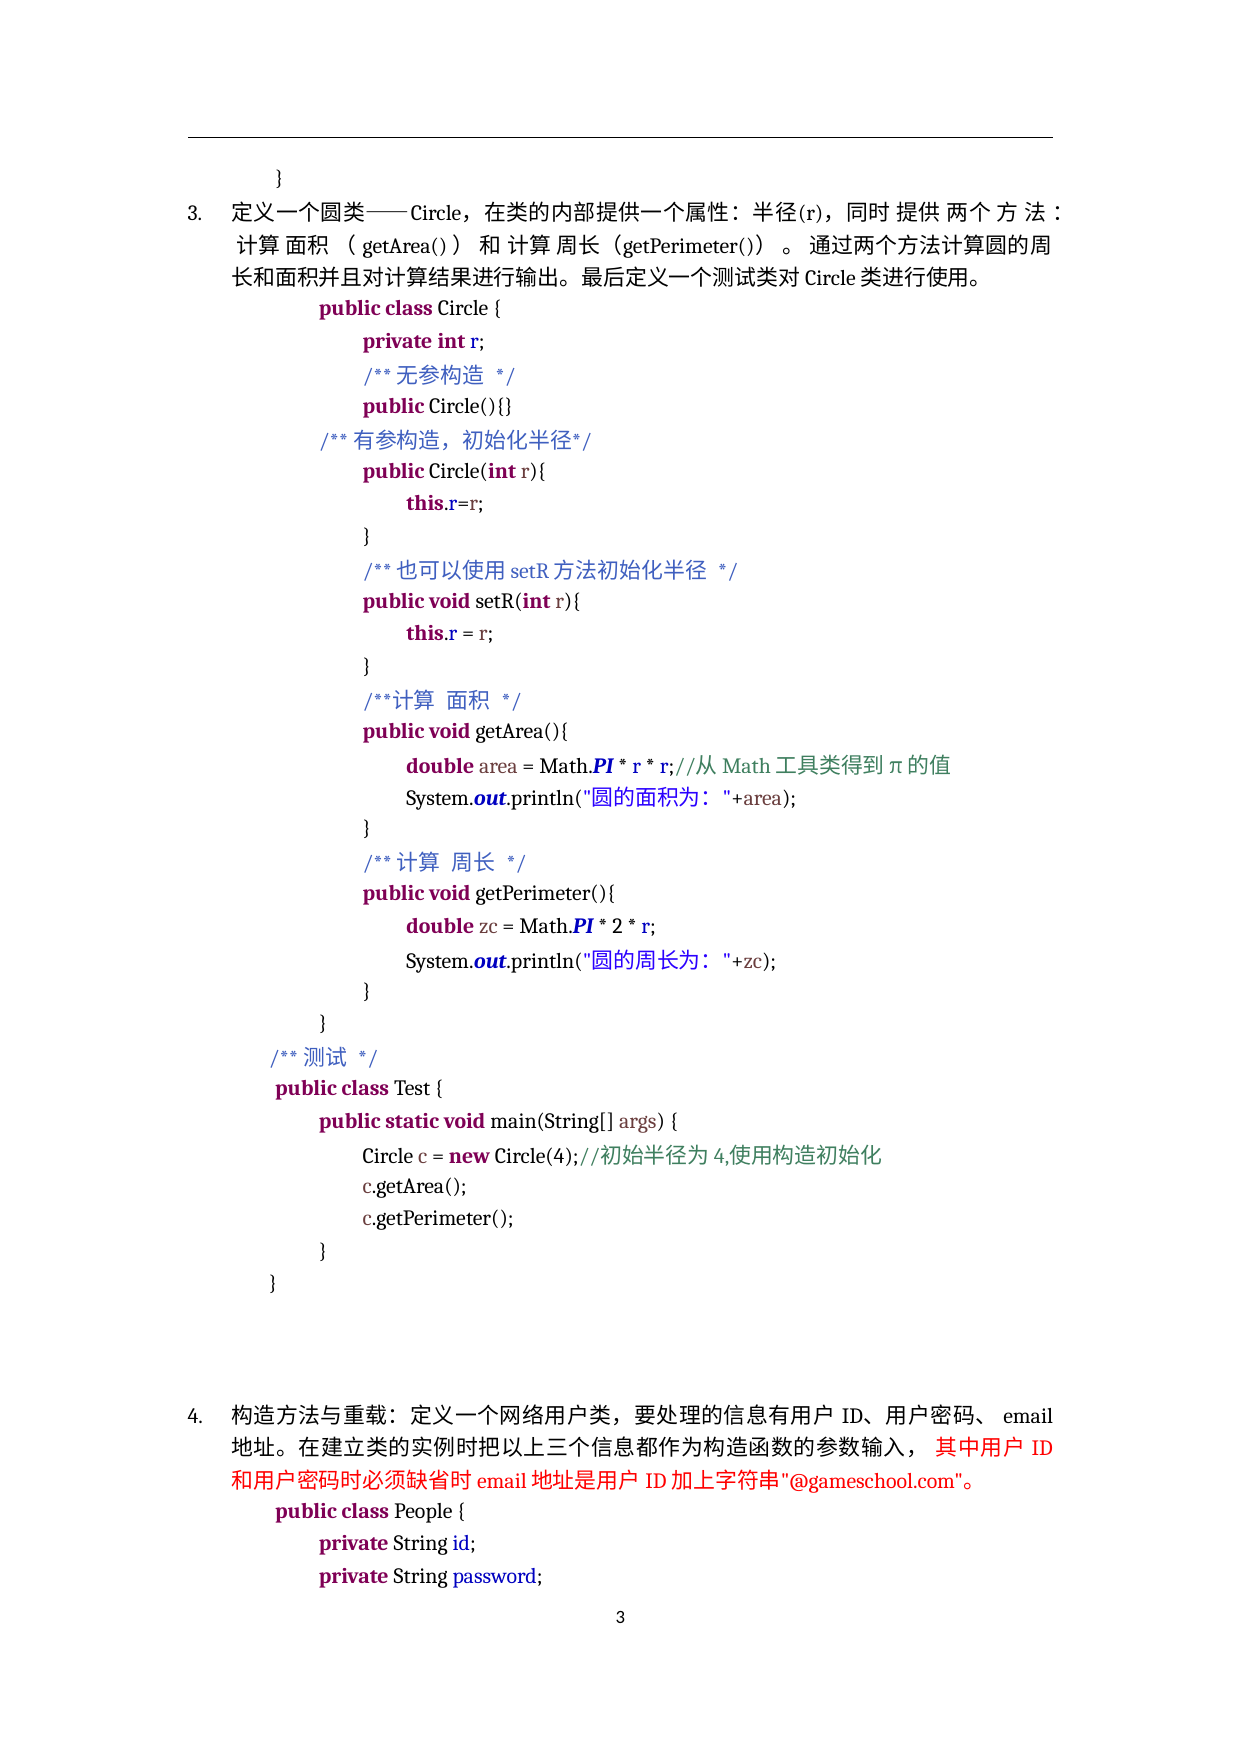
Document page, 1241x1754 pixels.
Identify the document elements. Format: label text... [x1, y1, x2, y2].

text public class People { [231, 1495, 1053, 1527]
text /** 有参构造，初始化半径*/ [275, 422, 1053, 455]
text } [231, 1235, 1053, 1267]
text } [225, 1267, 1053, 1300]
text } [275, 1007, 1053, 1040]
list 构造方法与重载：定义一个网络用户类，要处理的信息有用户 ID、用户密码、 email 地址。在建立类的实例时把以上三个信息都作为构造函数的参数输入， 其中用户 ID 和用户密码时必须缺省时 email地址是用户 ID 加上字符串"@gameschool.com"。 [187, 1397, 1053, 1495]
text public Circle(){} [275, 390, 1053, 422]
text } [275, 520, 1053, 552]
text } [275, 812, 1053, 845]
text /**计算 面积 */ [275, 682, 1053, 715]
text public class Circle { [275, 292, 1053, 325]
text private String password; [231, 1560, 1053, 1592]
text System.out.println("圆的周长为："+zc); [275, 942, 1053, 975]
text public void getPerimeter(){ [275, 877, 1053, 910]
text public Circle(int r){ [275, 455, 1053, 487]
text c.getArea(); [231, 1170, 1053, 1202]
text public void getArea(){ [275, 715, 1053, 747]
text } [275, 975, 1053, 1007]
text c.getPerimeter(); [231, 1202, 1053, 1235]
list 定义一个圆类——Circle，在类的内部提供一个属性：半径(r)，同时 提供 两个 方 法 ： 计算 面积 （ getArea() ） 和 计算 周长（getPerimeter()） 。 通过两个方法计算圆的周长和面积并且对计算结果进行输出。最后定义一个测试类对 Circle 类进行使用。 [187, 195, 1053, 292]
text this.r = r; [275, 617, 1053, 650]
text /** 计算 周长 */ [275, 845, 1053, 877]
text public void setR(int r){ [275, 585, 1053, 617]
text /** 无参构造 */ [275, 357, 1053, 390]
text double area = Math.PI * r * r;//从Math工具类得到π的值 [275, 747, 1053, 780]
text public class Test { [231, 1072, 1053, 1105]
text Circle c = new Circle(4);//初始半径为4,使用构造初始化 [231, 1137, 1053, 1170]
text } [231, 162, 1053, 195]
text private String id; [231, 1527, 1053, 1560]
text private int r; [275, 325, 1053, 357]
text double zc = Math.PI * 2 * r; [275, 910, 1053, 942]
text /** 测试 */ [225, 1040, 303, 1072]
text System.out.println("圆的面积为："+area); [275, 780, 1053, 812]
text } [275, 650, 1053, 682]
text this.r=r; [275, 487, 1053, 520]
text public static void main(String[] args) { [231, 1105, 1053, 1137]
text /** 也可以使用setR方法初始化半径 */ [275, 552, 1053, 585]
text /** 测试 */ [358, 1040, 1053, 1072]
